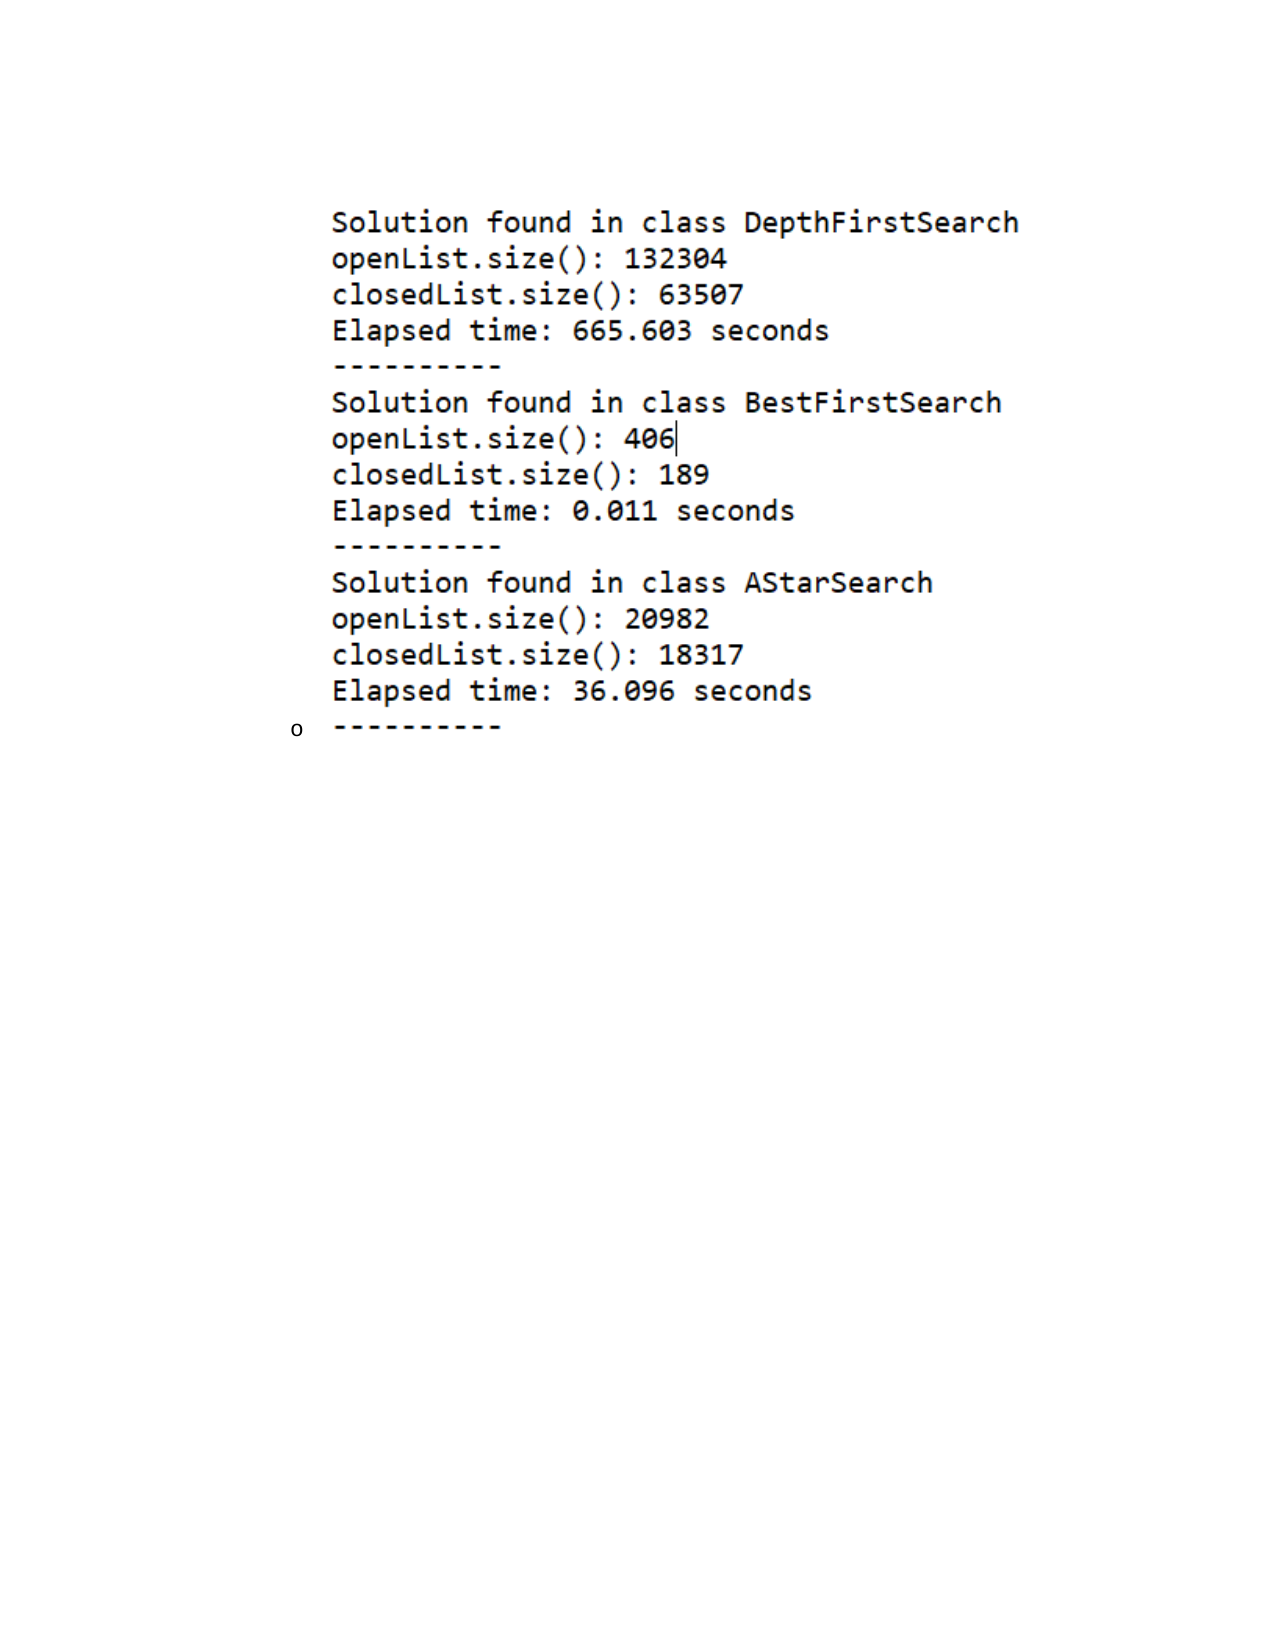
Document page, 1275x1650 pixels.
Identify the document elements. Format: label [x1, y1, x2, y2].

picture [327, 206, 1045, 737]
